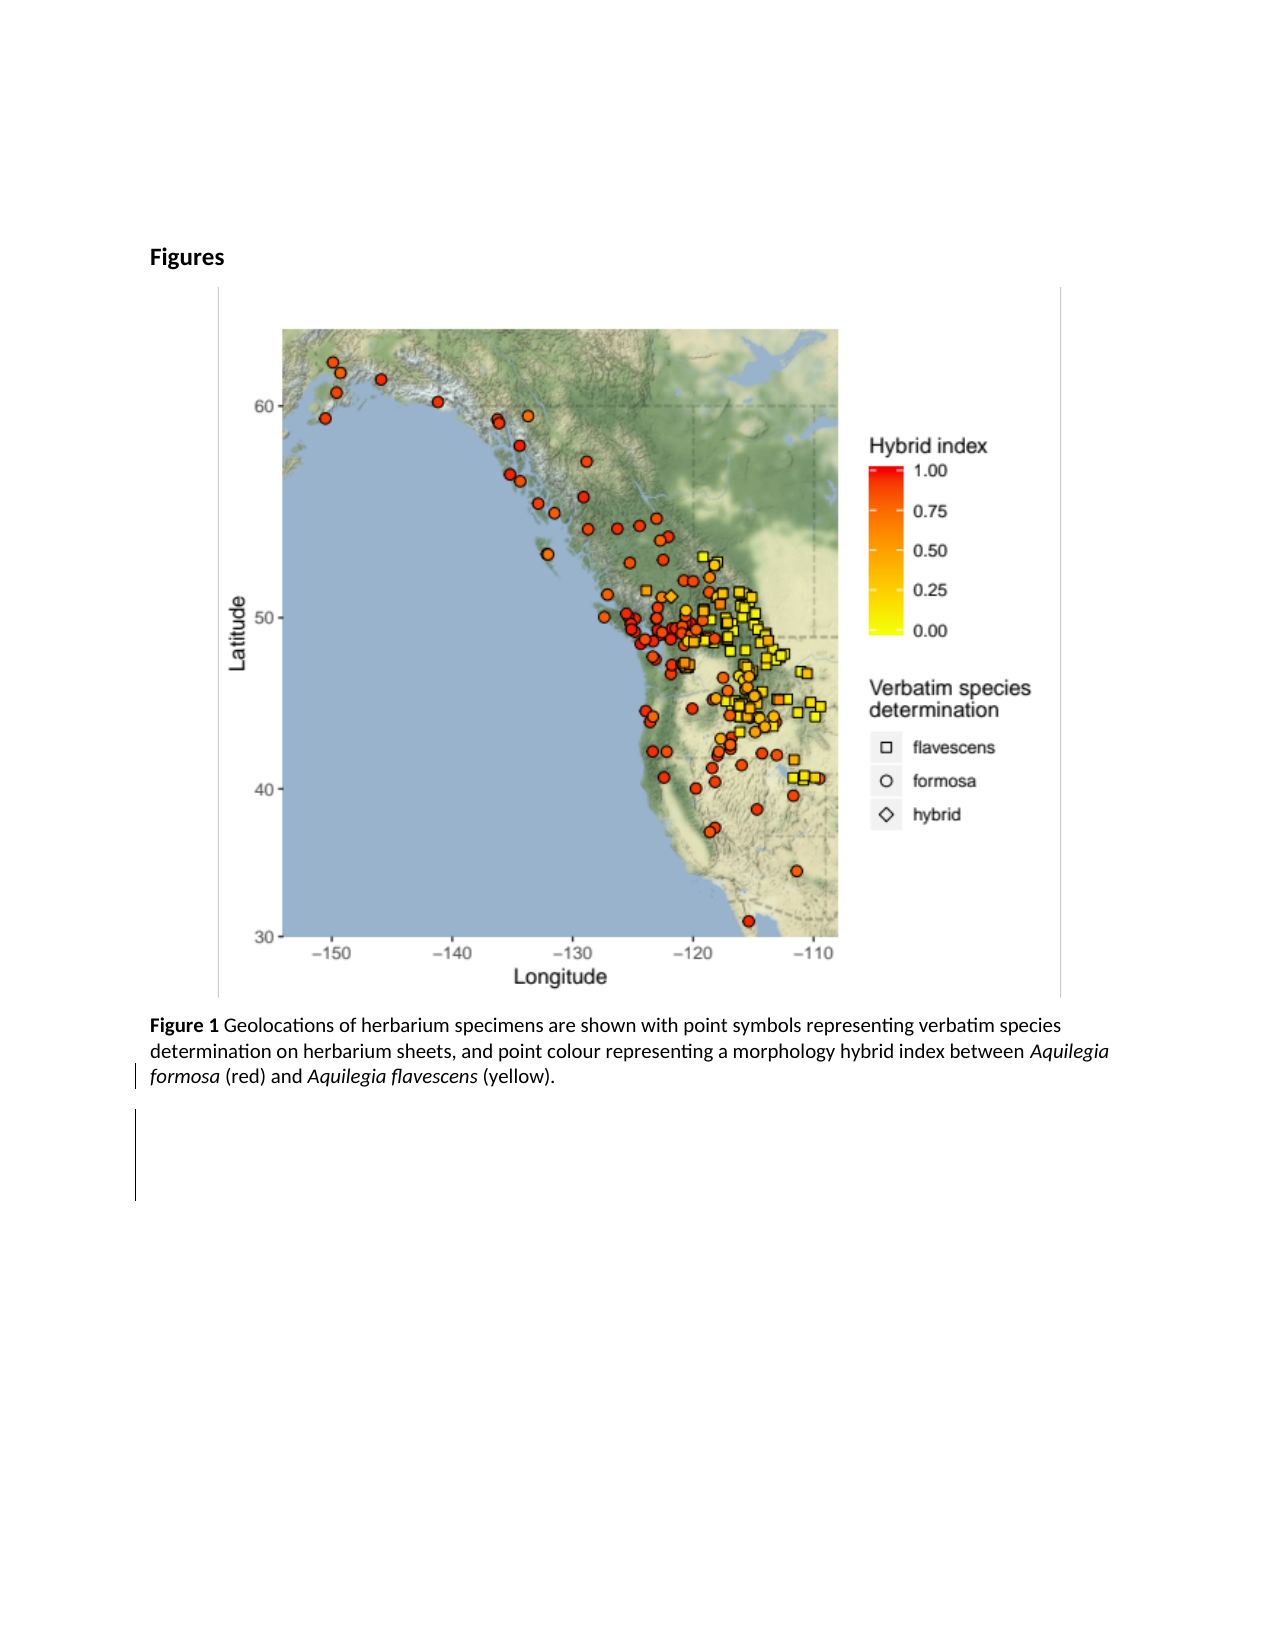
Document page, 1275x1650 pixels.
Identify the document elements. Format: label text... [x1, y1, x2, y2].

text Figure 1 Geolocations of herbarium specimens are shown with point symbols representing verbatim species determination on herbarium sheets, and point colour representing a morphology hybrid index between Aquilegia formosa (red) and Aquilegia flavescens (yellow). [150, 1012, 1125, 1089]
text Figures [150, 241, 1125, 272]
